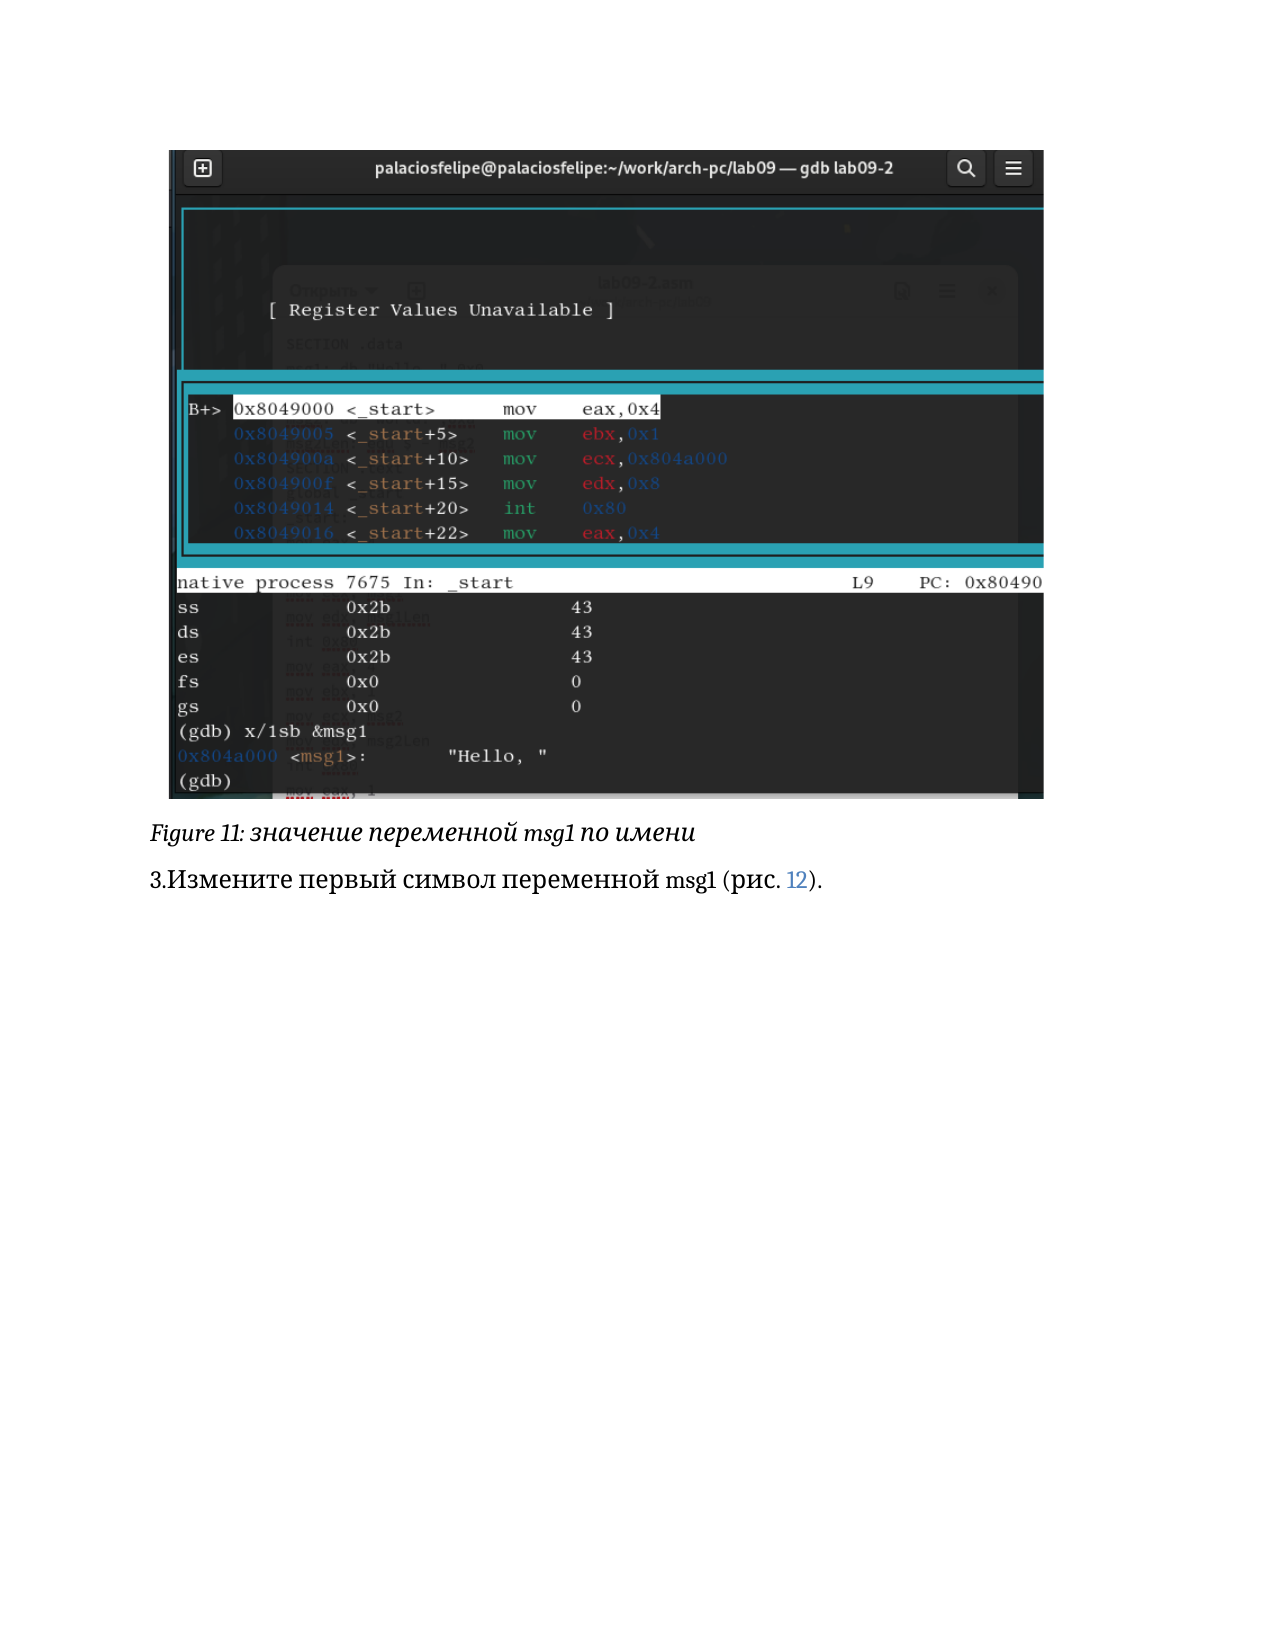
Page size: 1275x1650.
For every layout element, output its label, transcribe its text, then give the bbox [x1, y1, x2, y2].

text 3.Измените первый символ переменной msg1 (рис. 12). [150, 866, 1125, 895]
picture [168, 150, 1044, 799]
text Figure 11: значение переменной msg1 по имени [150, 819, 1125, 848]
